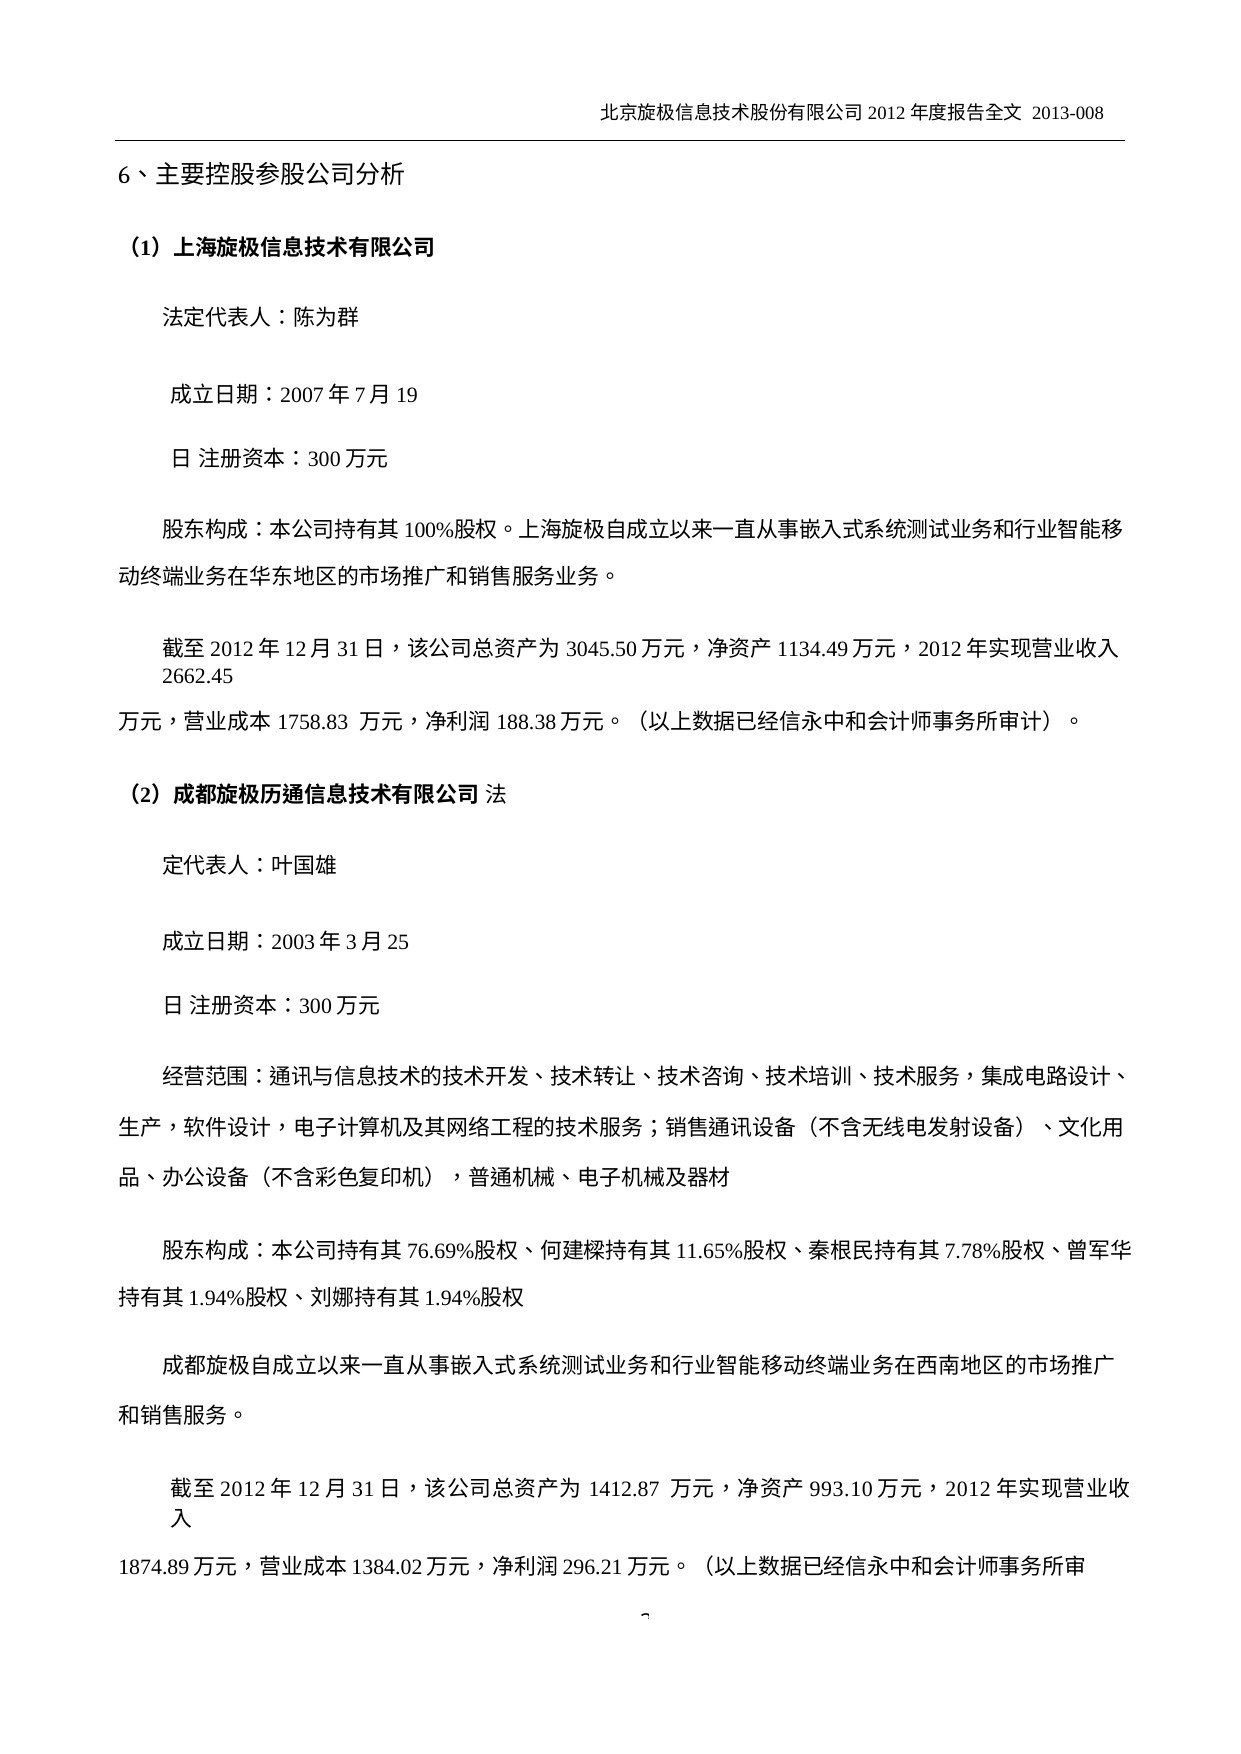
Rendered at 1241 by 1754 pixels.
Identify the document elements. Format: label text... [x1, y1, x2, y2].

text 成立日期：2007年7月19日 注册资本：300万元 [171, 379, 424, 473]
text 截至2012年12月31日，该公司总资产为 3045.50万元，净资产1134.49万元，2012年实现营业收入2662.45 [162, 633, 1134, 688]
text 成立日期：2003年3月25日 注册资本：300万元 [162, 926, 416, 1020]
text 截至2012年12月31日，该公司总资产为 1412.87 万元，净资产993.10万元，2012年实现营业收入 [171, 1473, 1134, 1533]
text （1）上海旋极信息技术有限公司 法定代表人：陈为群 [118, 232, 439, 332]
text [118, 1551, 1134, 1581]
text 成都旋极自成立以来一直从事嵌入式系统测试业务和行业智能移动终端业务在西南地区的市场推广 和销售服务。 [118, 1350, 1134, 1430]
text 万元，营业成本 1758.83 万元，净利润 188.38万元。（以上数据已经信永中和会计师事务所审计）。 [118, 706, 1134, 736]
text （2）成都旋极历通信息技术有限公司 法定代表人：叶国雄 [118, 779, 526, 879]
text 经营范围：通讯与信息技术的技术开发、技术转让、技术咨询、技术培训、技术服务，集成电路设计、 生产，软件设计，电子计算机及其网络工程的技术服务；销售通讯设备（不含无线电发射设备）、文化用 品、办公设备（不含彩色复印机），普通机械、电子机械及器材 [118, 1061, 1134, 1192]
text 股东构成：本公司持有其76.69%股权、何建樑持有其11.65%股权、秦根民持有其7.78%股权、曾军华 持有其1.94%股权、刘娜持有其1.94%股权 [118, 1235, 1134, 1312]
subtitle 6、主要控股参股公司分析 [118, 157, 1134, 191]
text 股东构成：本公司持有其100%股权。上海旋极自成立以来一直从事嵌入式系统测试业务和行业智能移 动终端业务在华东地区的市场推广和销售服务业务。 [118, 514, 1134, 591]
